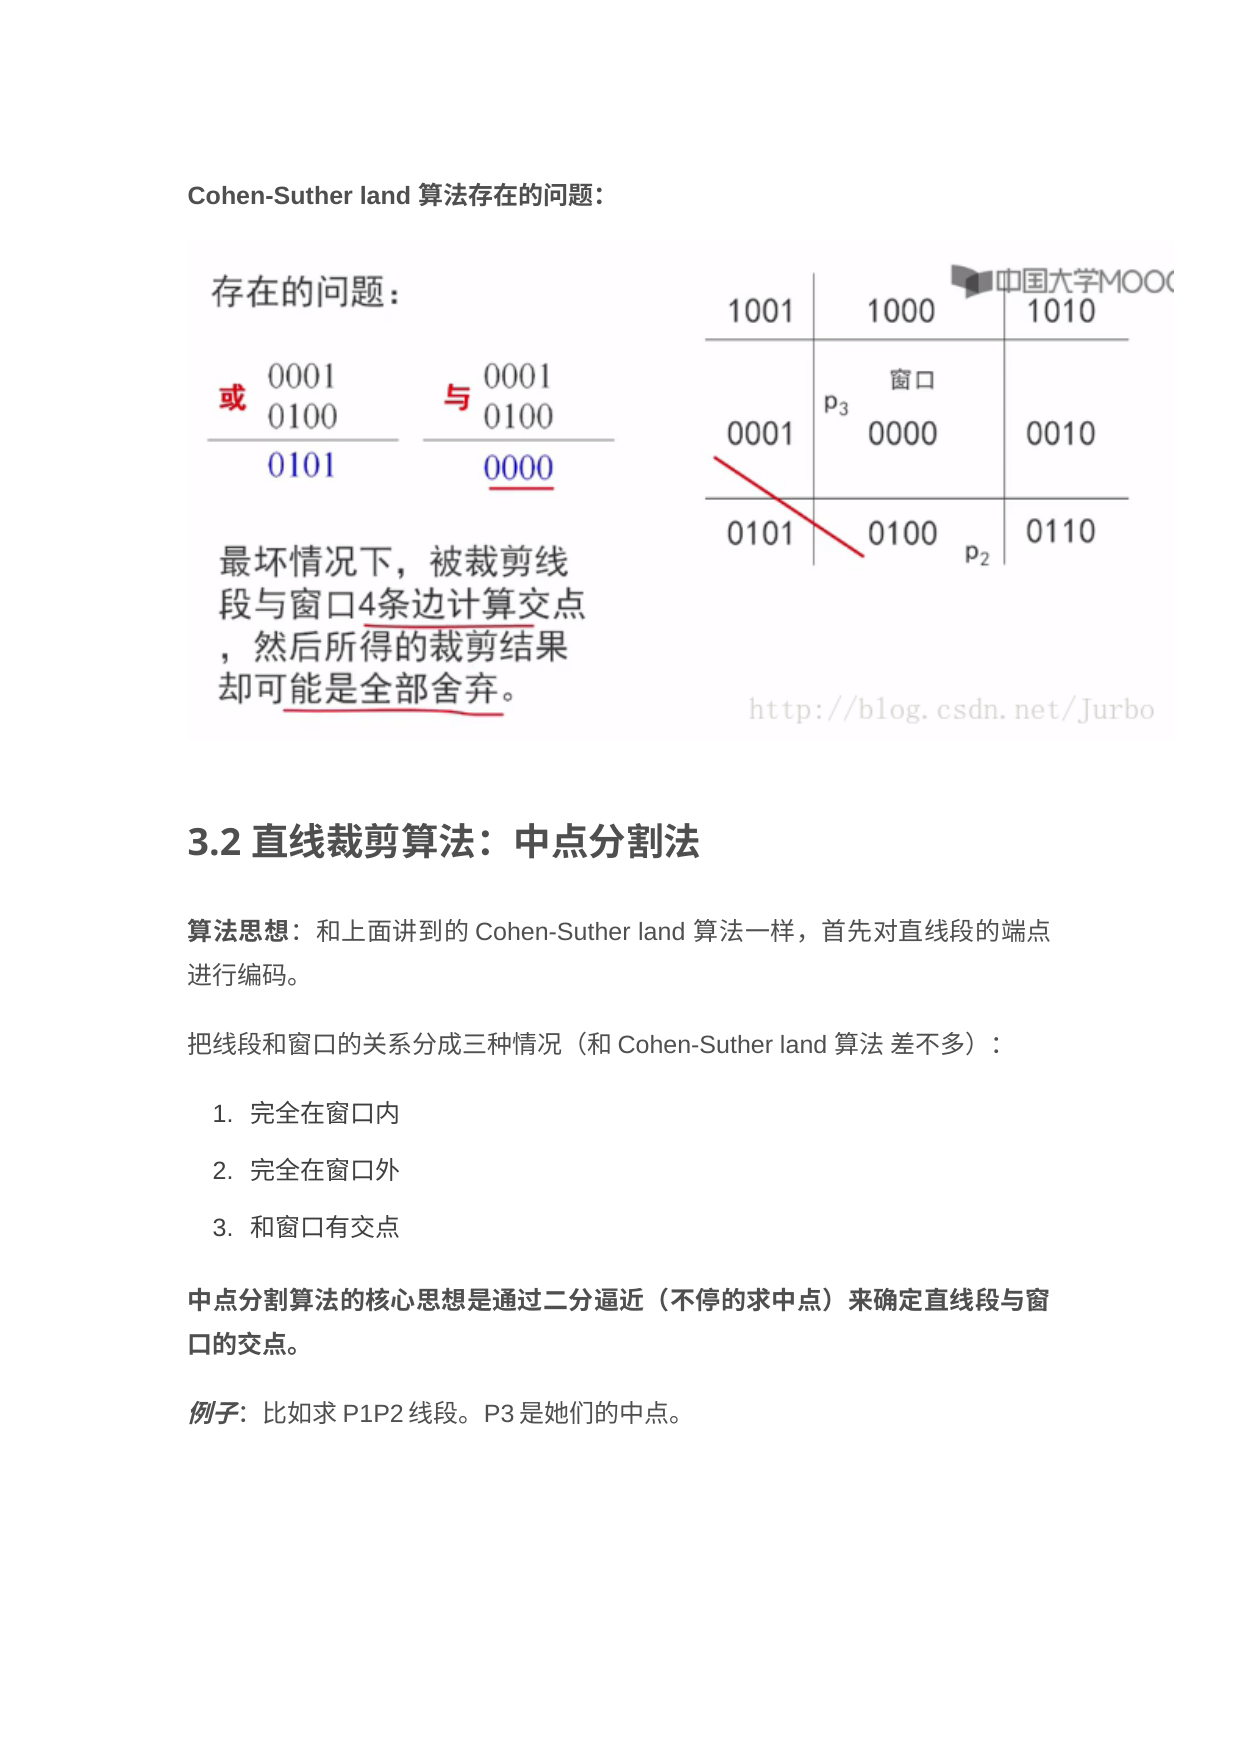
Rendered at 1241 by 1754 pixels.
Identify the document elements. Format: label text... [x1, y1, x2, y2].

text 算法思想：和上面讲到的Cohen-Suther land 算法一样，首先对直线段的端点进行编码。 [187, 908, 1053, 996]
text 例子：比如求P1P2线段。P3是她们的中点。 [187, 1389, 1053, 1434]
list 完全在窗口外 [212, 1147, 1053, 1191]
picture [187, 241, 1174, 741]
text 把线段和窗口的关系分成三种情况（和Cohen-Suther land 算法 差不多）： [187, 1021, 1053, 1065]
list 完全在窗口内 [212, 1090, 1053, 1134]
text Cohen-Suther land 算法存在的问题： [187, 172, 1053, 216]
text 中点分割算法的核心思想是通过二分逼近（不停的求中点）来确定直线段与窗口的交点。 [187, 1276, 1053, 1364]
list 和窗口有交点 [212, 1203, 1053, 1247]
text 3.2 直线裁剪算法：中点分割法 [187, 795, 1053, 883]
